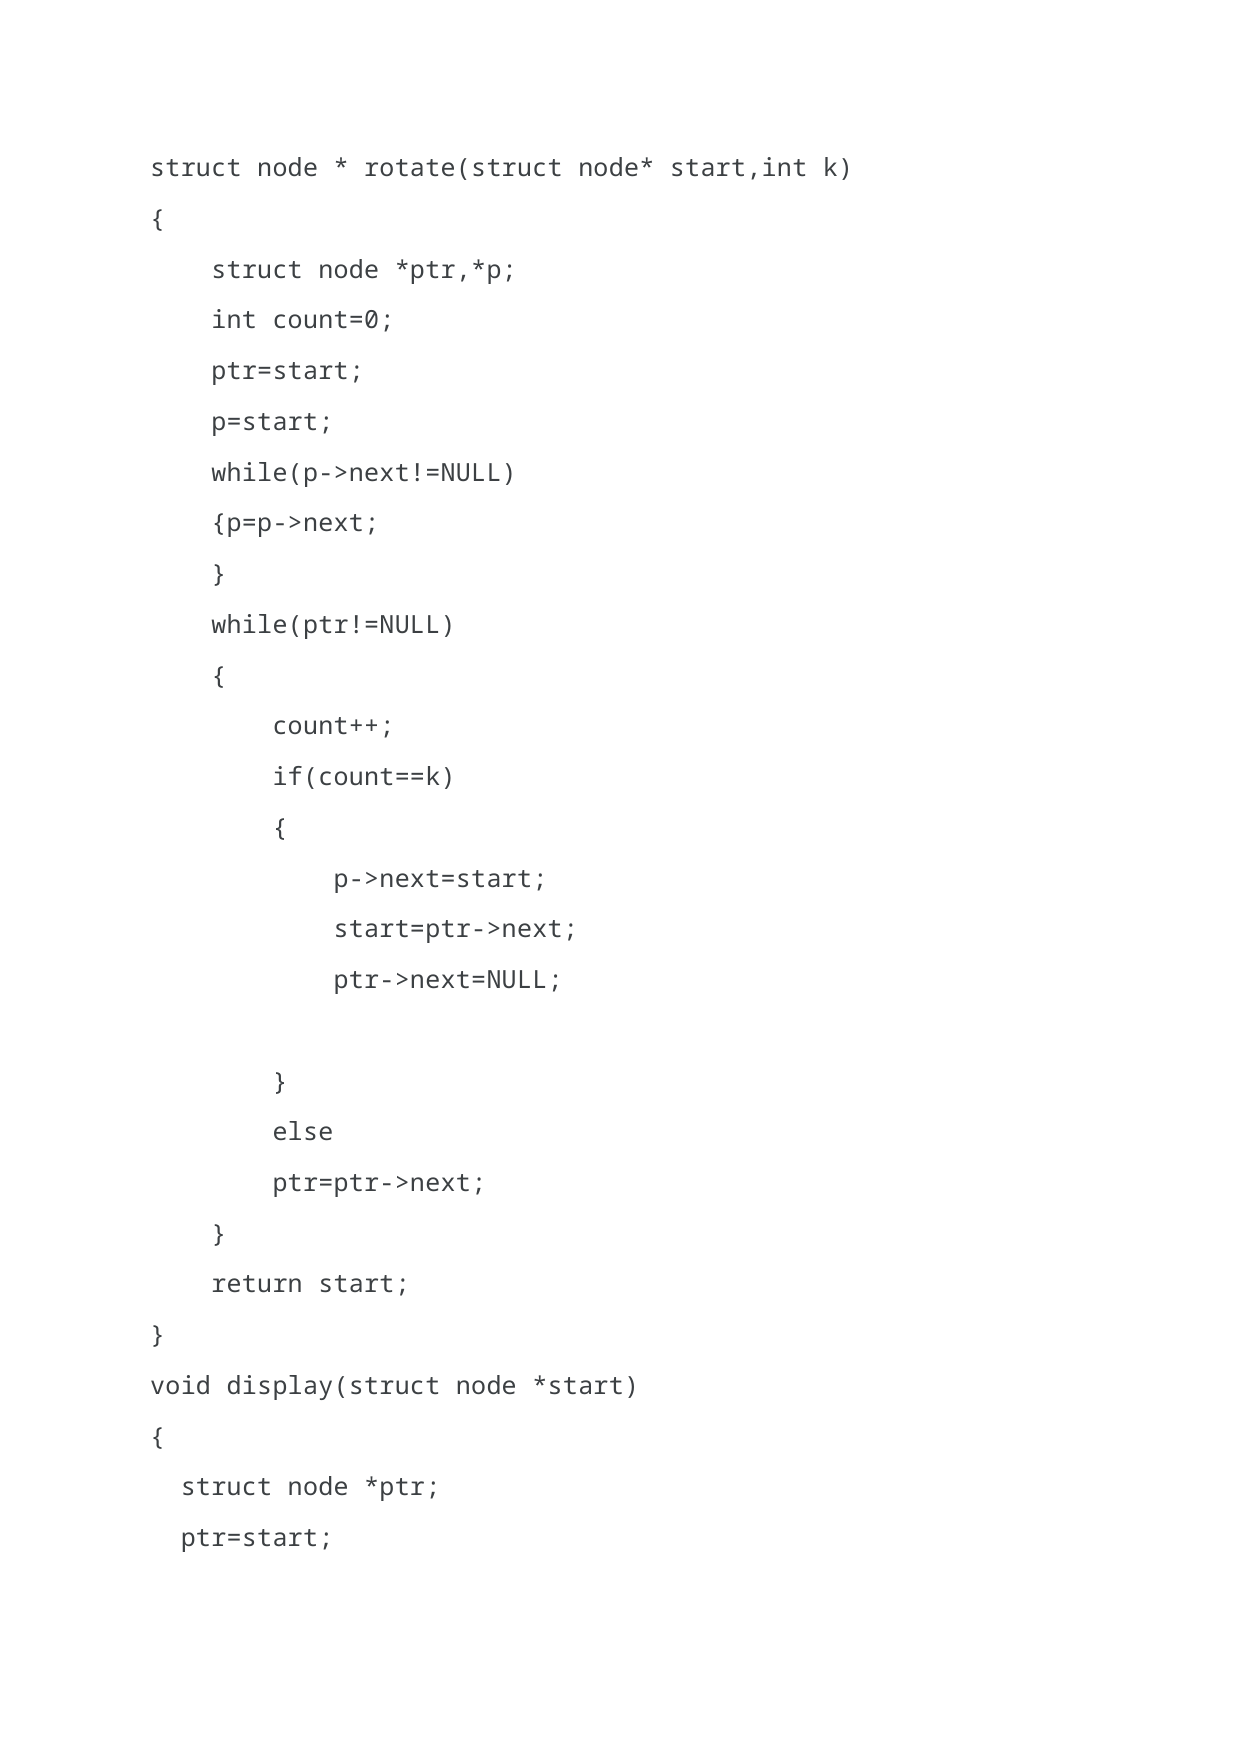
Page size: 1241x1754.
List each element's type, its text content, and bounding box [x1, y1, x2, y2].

text { [150, 201, 1090, 235]
text {p=p->next; [150, 505, 1090, 539]
text while(p->next!=NULL) [150, 454, 1090, 488]
text { [150, 657, 1090, 691]
text { [150, 809, 1090, 843]
text } [150, 1063, 1090, 1097]
text ptr=start; [150, 1520, 1090, 1554]
text struct node *ptr; [150, 1469, 1090, 1503]
text { [150, 1418, 1090, 1452]
text count++; [150, 708, 1090, 742]
text int count=0; [150, 302, 1090, 336]
text struct node *ptr,*p; [150, 251, 1090, 286]
text ptr->next=NULL; [150, 962, 1090, 996]
text while(ptr!=NULL) [150, 607, 1090, 641]
text } [150, 1215, 1090, 1249]
text else [150, 1114, 1090, 1148]
text } [150, 556, 1090, 590]
text start=ptr->next; [150, 911, 1090, 945]
text p->next=start; [150, 860, 1090, 894]
text if(count==k) [150, 759, 1090, 793]
text ptr=start; [150, 353, 1090, 387]
text return start; [150, 1266, 1090, 1300]
text struct node * rotate(struct node* start,int k) [150, 150, 1090, 184]
text void display(struct node *start) [150, 1367, 1090, 1402]
text } [150, 1317, 1090, 1351]
text p=start; [150, 404, 1090, 438]
text ptr=ptr->next; [150, 1164, 1090, 1199]
